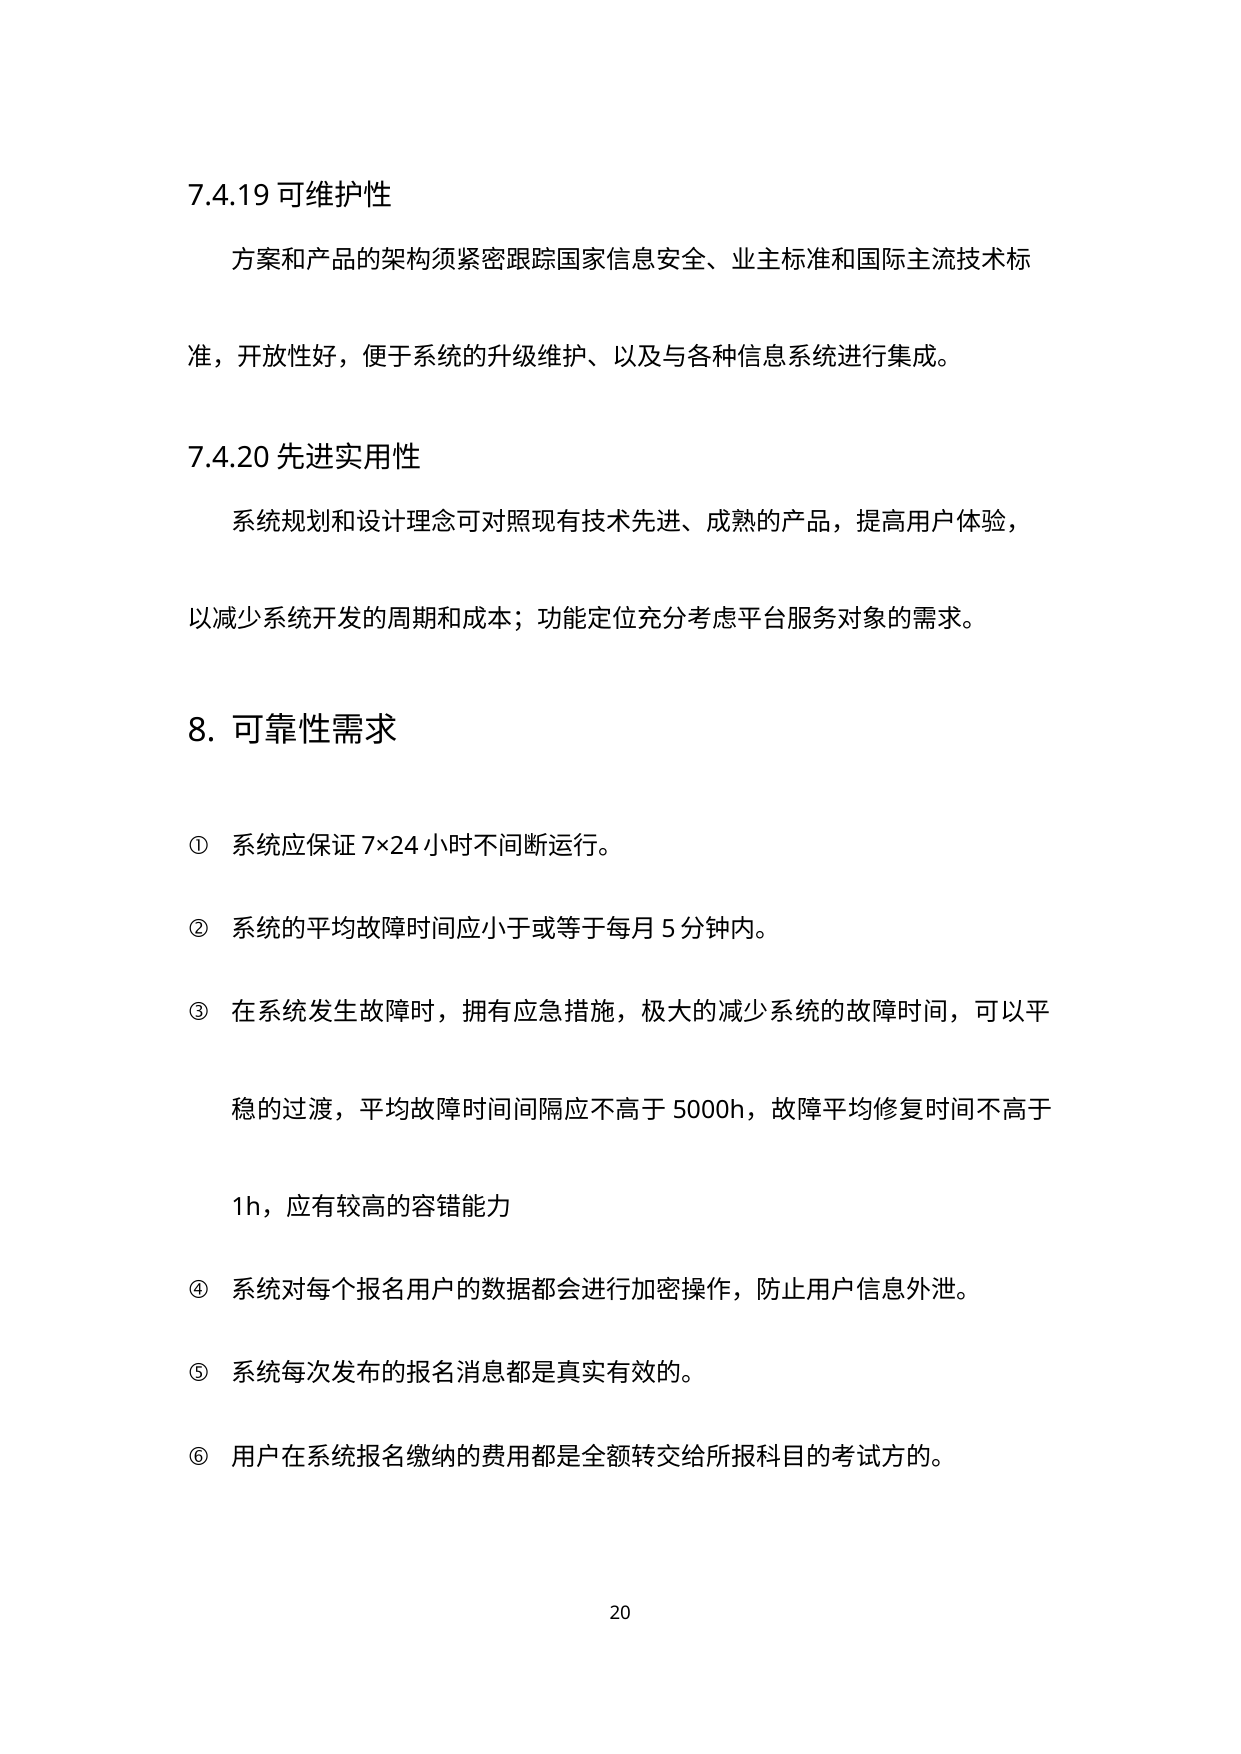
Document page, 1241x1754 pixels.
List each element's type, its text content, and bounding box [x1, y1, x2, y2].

list 在系统发生故障时，拥有应急措施，极大的减少系统的故障时间，可以平稳的过渡，平均故障时间间隔应不高于5000h，故障平均修复时间不高于1h，应有较高的容错能力 [187, 977, 1053, 1237]
text 7.4.19可维护性 [187, 160, 1053, 225]
text 系统规划和设计理念可对照现有技术先进、成熟的产品，提高用户体验，以减少系统开发的周期和成本；功能定位充分考虑平台服务对象的需求。 [187, 487, 1053, 649]
list 系统的平均故障时间应小于或等于每月5分钟内。 [187, 894, 1053, 959]
text 方案和产品的架构须紧密跟踪国家信息安全、业主标准和国际主流技术标准，开放性好，便于系统的升级维护、以及与各种信息系统进行集成。 [187, 225, 1053, 387]
list 系统对每个报名用户的数据都会进行加密操作，防止用户信息外泄。 [187, 1255, 1053, 1320]
list 系统应保证7×24小时不间断运行。 [187, 811, 1053, 876]
subtitle 可靠性需求 [187, 695, 1053, 760]
text 7.4.20先进实用性 [187, 422, 1053, 487]
list 用户在系统报名缴纳的费用都是全额转交给所报科目的考试方的。 [187, 1422, 1053, 1487]
list 系统每次发布的报名消息都是真实有效的。 [187, 1338, 1053, 1403]
